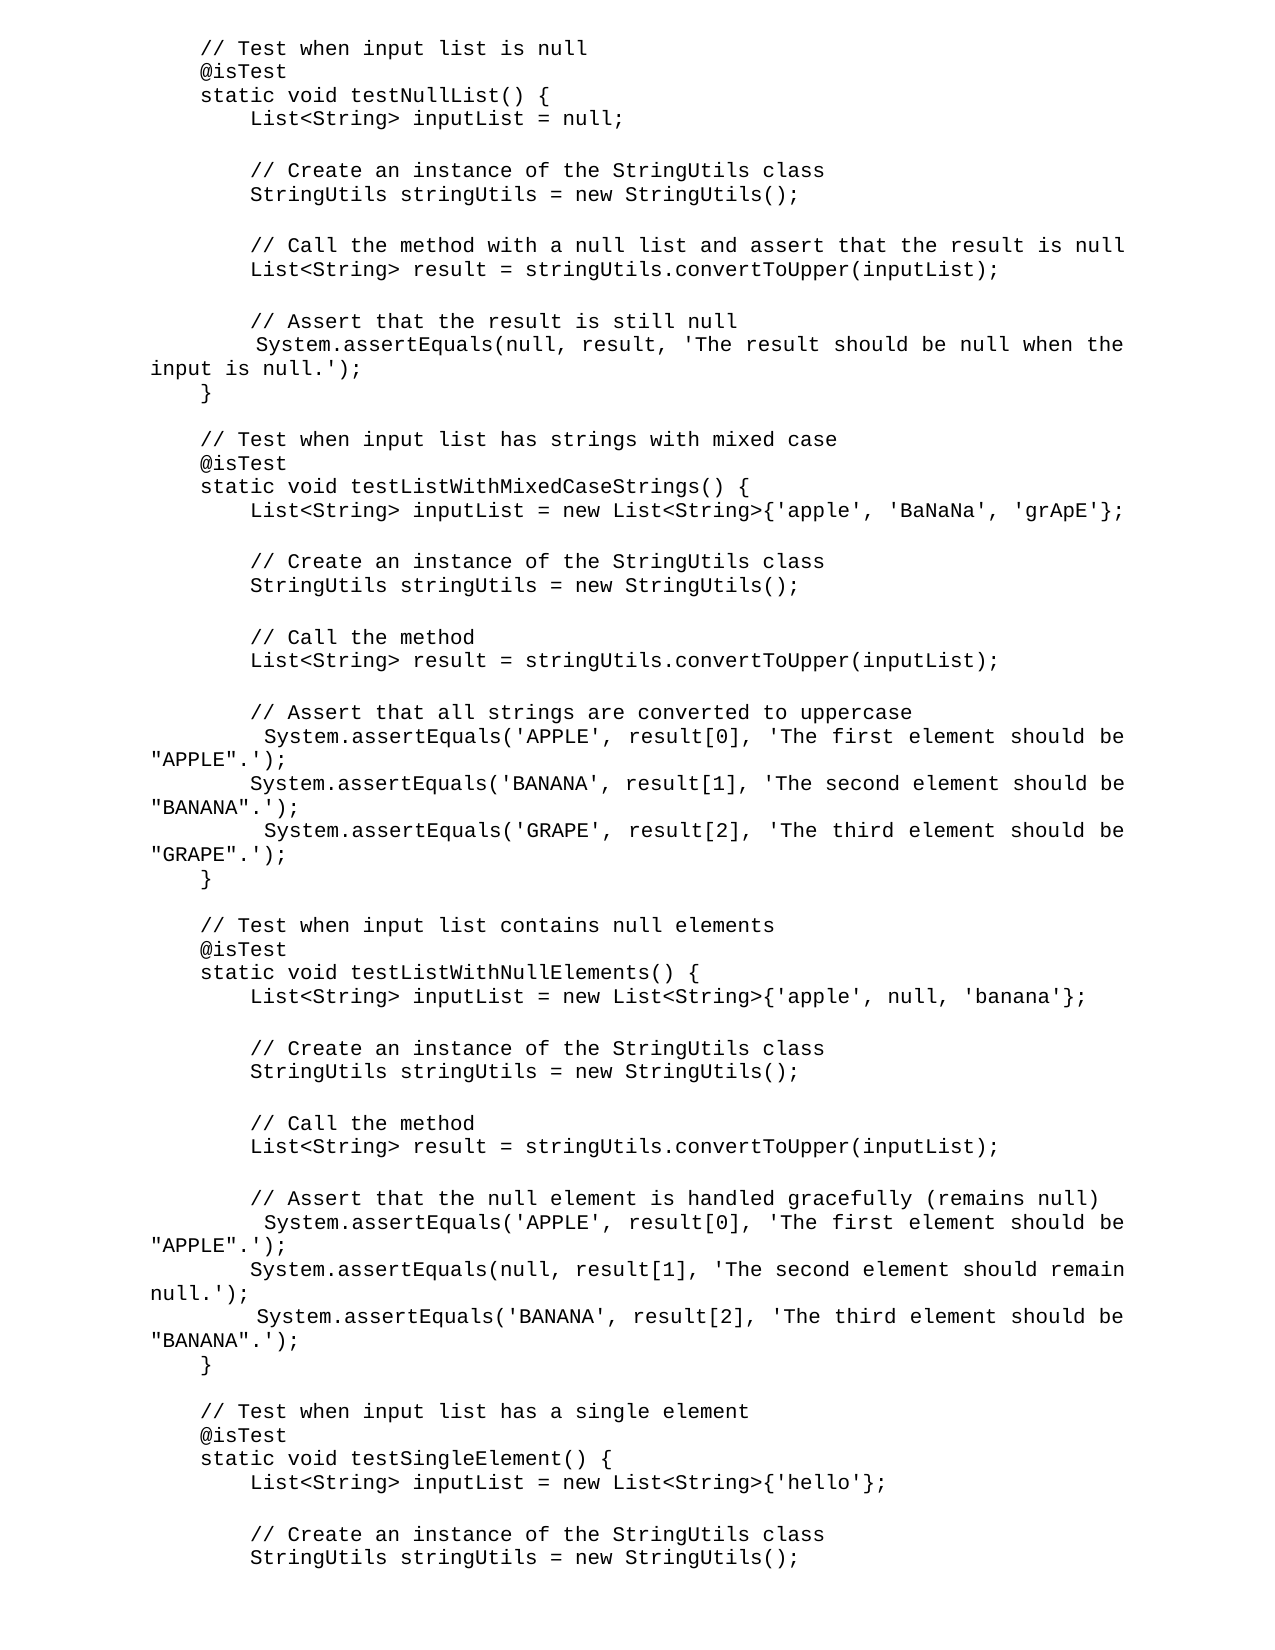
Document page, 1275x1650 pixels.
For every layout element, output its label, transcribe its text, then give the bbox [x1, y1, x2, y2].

text // Call the method [150, 1113, 1125, 1137]
text List<String> inputList = new List<String>{'apple', null, 'banana'}; [150, 986, 1125, 1009]
text List<String> result = stringUtils.convertToUpper(inputList); [150, 1137, 1125, 1160]
text @isTest [150, 453, 1125, 476]
text System.assertEquals('GRAPE', result[2], 'The third element should be "GRAPE".'); [150, 820, 1125, 868]
text static void testListWithNullElements() { [150, 962, 1125, 986]
text static void testSingleElement() { [150, 1448, 1125, 1472]
text List<String> result = stringUtils.convertToUpper(inputList); [150, 259, 1125, 283]
text @isTest [150, 61, 1125, 85]
text System.assertEquals('APPLE', result[0], 'The first element should be "APPLE".'); [150, 1212, 1125, 1259]
text // Test when input list has a single element [150, 1401, 1125, 1425]
text // Create an instance of the StringUtils class [150, 1524, 1125, 1547]
text List<String> result = stringUtils.convertToUpper(inputList); [150, 651, 1125, 674]
text // Create an instance of the StringUtils class [150, 1038, 1125, 1061]
text List<String> inputList = null; [150, 108, 1125, 132]
text } [150, 1354, 1125, 1377]
text StringUtils stringUtils = new StringUtils(); [150, 184, 1125, 207]
text System.assertEquals(null, result[1], 'The second element should remain null.'); [150, 1259, 1125, 1306]
text } [150, 382, 1125, 405]
text // Test when input list has strings with mixed case [150, 429, 1125, 453]
text System.assertEquals(null, result, 'The result should be null when the input is null.'); [150, 334, 1125, 382]
text System.assertEquals('BANANA', result[2], 'The third element should be "BANANA".'); [150, 1306, 1125, 1354]
text // Assert that the result is still null [150, 311, 1125, 334]
text @isTest [150, 1425, 1125, 1448]
text static void testNullList() { [150, 85, 1125, 108]
text // Call the method [150, 627, 1125, 651]
text StringUtils stringUtils = new StringUtils(); [150, 1061, 1125, 1085]
text StringUtils stringUtils = new StringUtils(); [150, 1547, 1125, 1571]
text StringUtils stringUtils = new StringUtils(); [150, 575, 1125, 599]
text System.assertEquals('APPLE', result[0], 'The first element should be "APPLE".'); [150, 726, 1125, 773]
text // Assert that all strings are converted to uppercase [150, 702, 1125, 726]
text @isTest [150, 939, 1125, 962]
text static void testListWithMixedCaseStrings() { [150, 476, 1125, 500]
text } [150, 868, 1125, 891]
text List<String> inputList = new List<String>{'hello'}; [150, 1472, 1125, 1496]
text // Test when input list contains null elements [150, 915, 1125, 939]
text // Assert that the null element is handled gracefully (remains null) [150, 1188, 1125, 1212]
text // Test when input list is null [150, 37, 1125, 61]
text // Create an instance of the StringUtils class [150, 160, 1125, 184]
text List<String> inputList = new List<String>{'apple', 'BaNaNa', 'grApE'}; [150, 500, 1125, 523]
text // Create an instance of the StringUtils class [150, 552, 1125, 575]
text System.assertEquals('BANANA', result[1], 'The second element should be "BANANA".'); [150, 773, 1125, 820]
text // Call the method with a null list and assert that the result is null [150, 235, 1125, 259]
